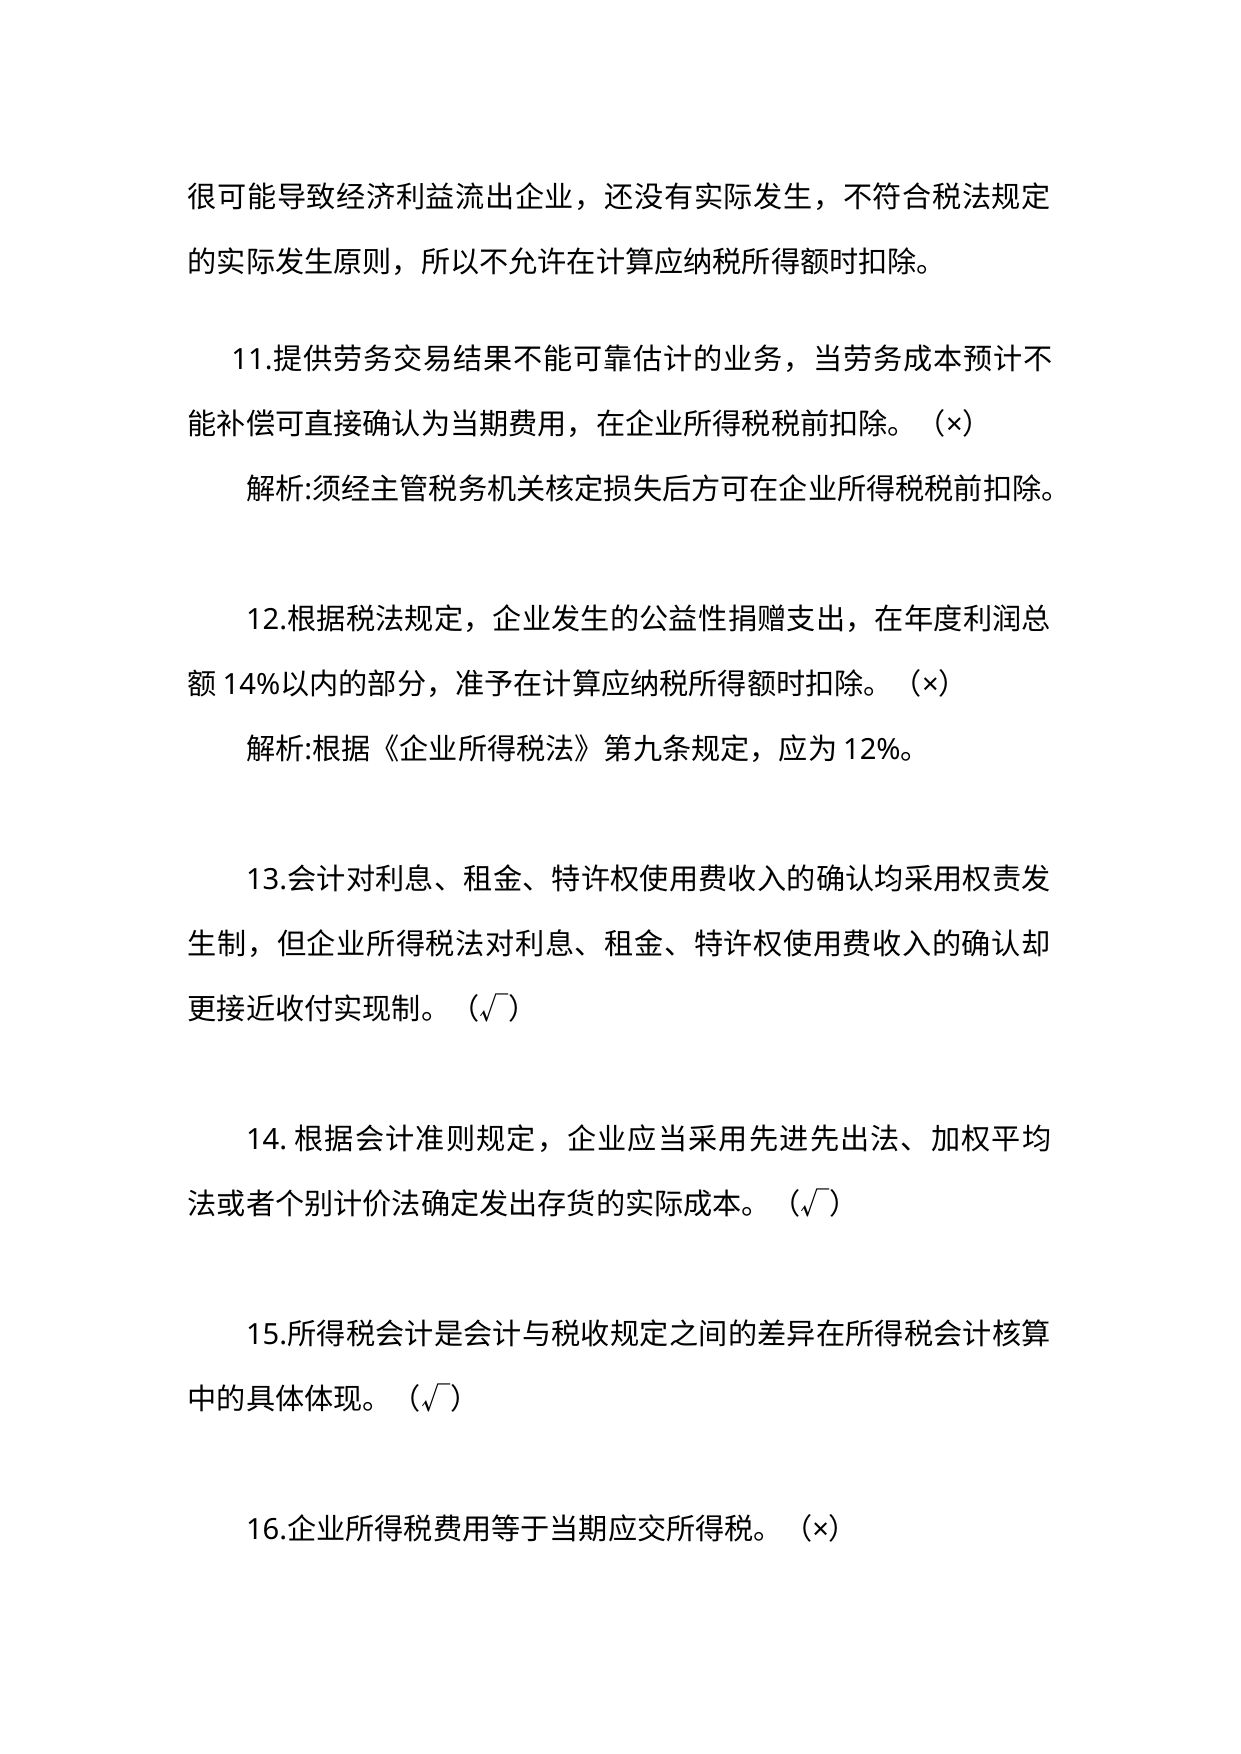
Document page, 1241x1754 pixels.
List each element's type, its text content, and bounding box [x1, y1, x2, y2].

text 15.所得税会计是会计与税收规定之间的差异在所得税会计核算中的具体体现。（√） [187, 1299, 1053, 1429]
text 12.根据税法规定，企业发生的公益性捐赠支出，在年度利润总额14%以内的部分，准予在计算应纳税所得额时扣除。（×） [187, 584, 1053, 714]
text 解析:根据《企业所得税法》第九条规定，应为12%。 [187, 714, 1053, 779]
text 16.企业所得税费用等于当期应交所得税。（×） [187, 1494, 1053, 1559]
text 14. 根据会计准则规定，企业应当采用先进先出法、加权平均法或者个别计价法确定发出存货的实际成本。（√） [187, 1104, 1053, 1234]
text 解析:须经主管税务机关核定损失后方可在企业所得税税前扣除。 [187, 454, 1053, 519]
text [187, 162, 1053, 292]
text 13.会计对利息、租金、特许权使用费收入的确认均采用权责发生制，但企业所得税法对利息、租金、特许权使用费收入的确认却更接近收付实现制。（√） [187, 844, 1053, 1039]
text 11.提供劳务交易结果不能可靠估计的业务，当劳务成本预计不能补偿可直接确认为当期费用，在企业所得税税前扣除。（×） [187, 324, 1053, 454]
